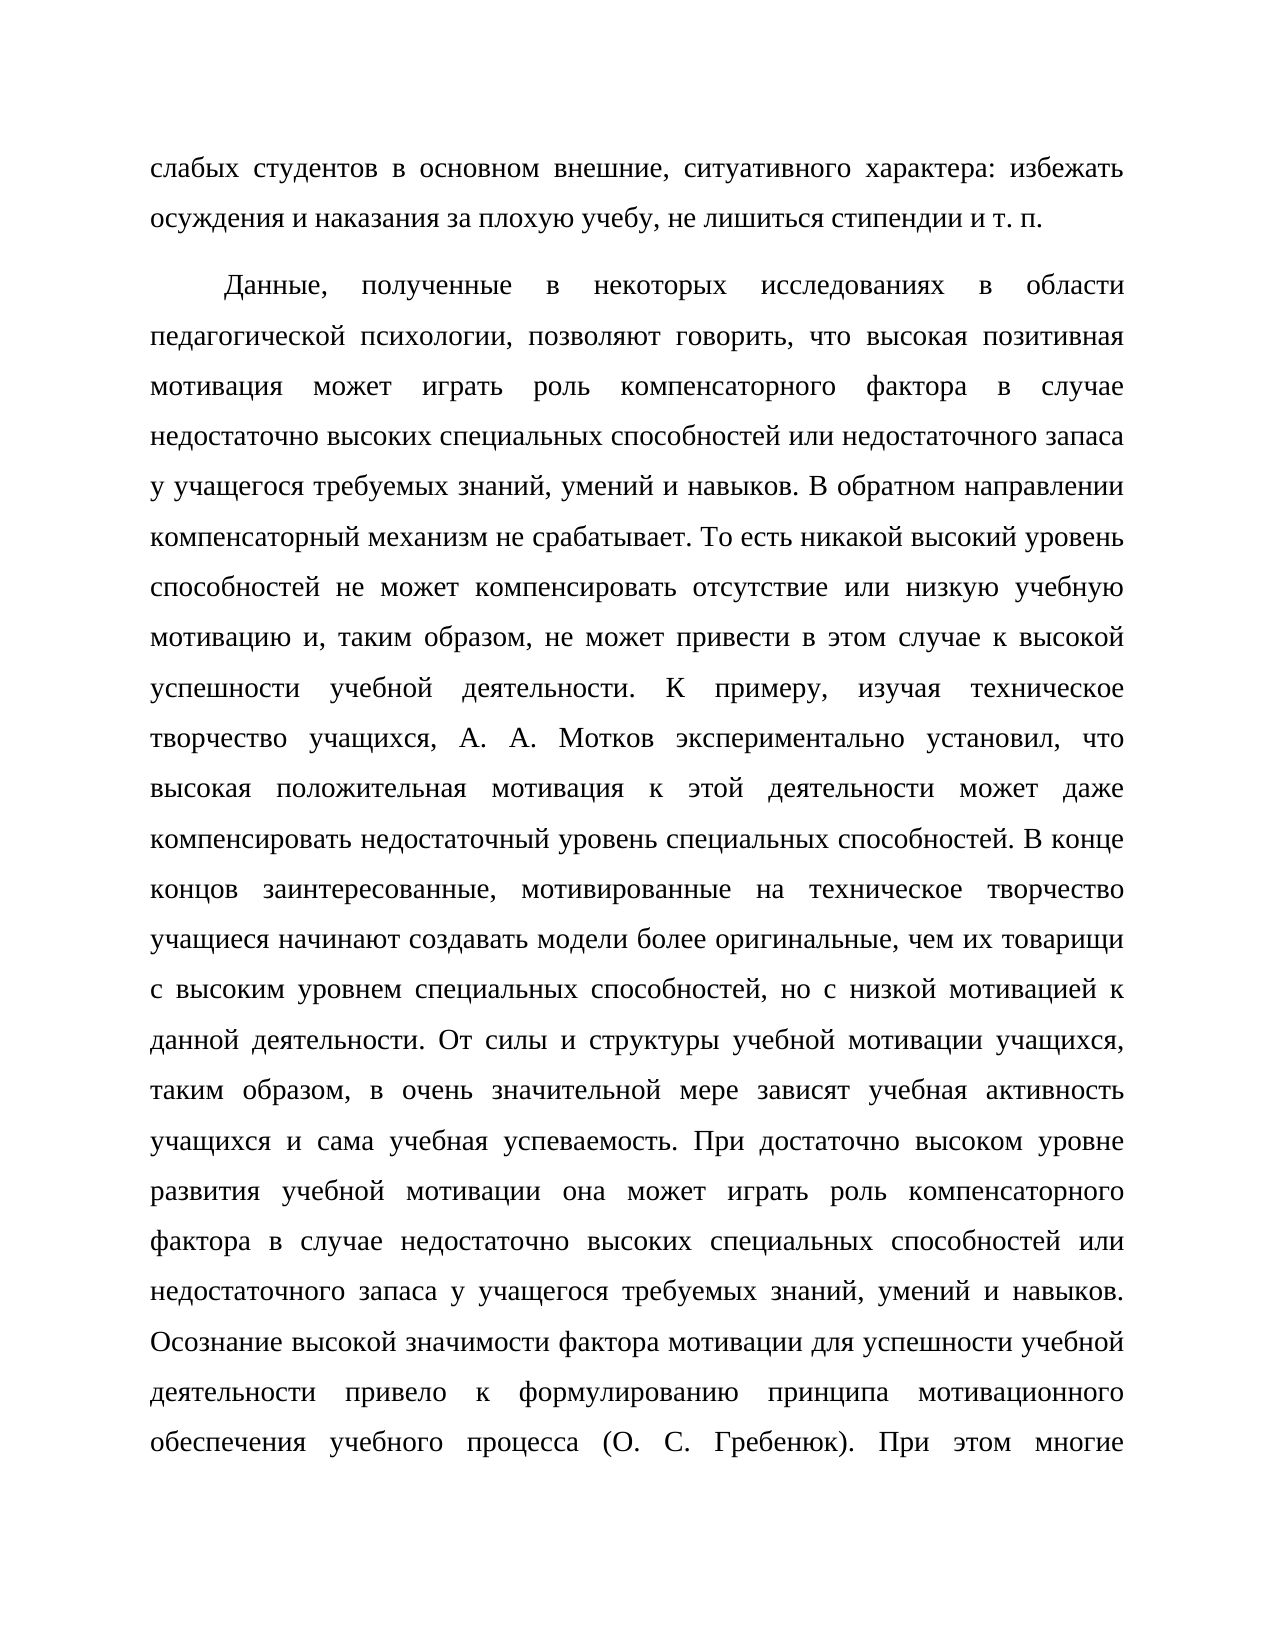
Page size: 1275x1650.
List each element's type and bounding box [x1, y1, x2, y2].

text [150, 267, 1125, 1458]
text [150, 150, 1125, 234]
